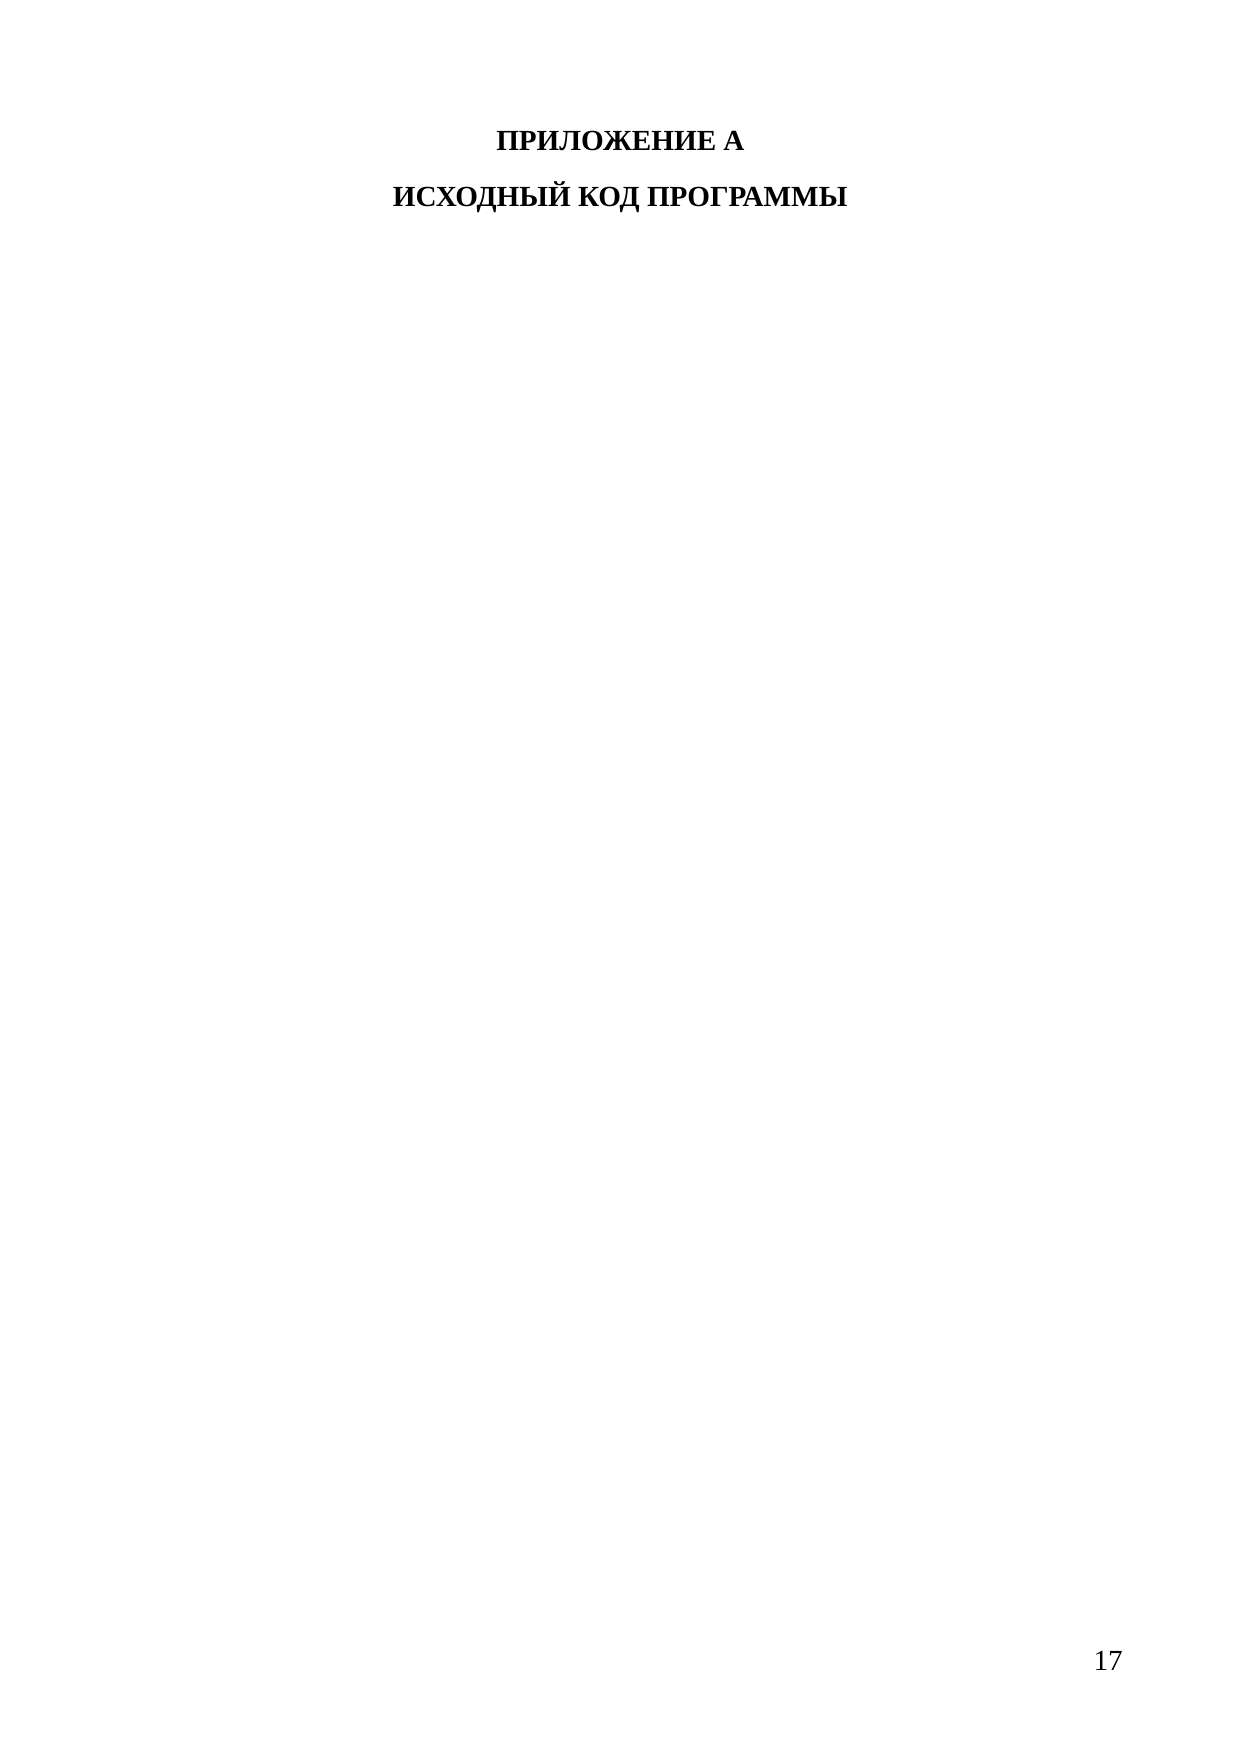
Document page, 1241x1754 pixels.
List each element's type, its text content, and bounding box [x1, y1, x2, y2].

text ИСХОДНЫЙ КОД ПРОГРАММЫ [393, 179, 1122, 213]
text ПРИЛОЖЕНИЕ А [192, 123, 1048, 157]
